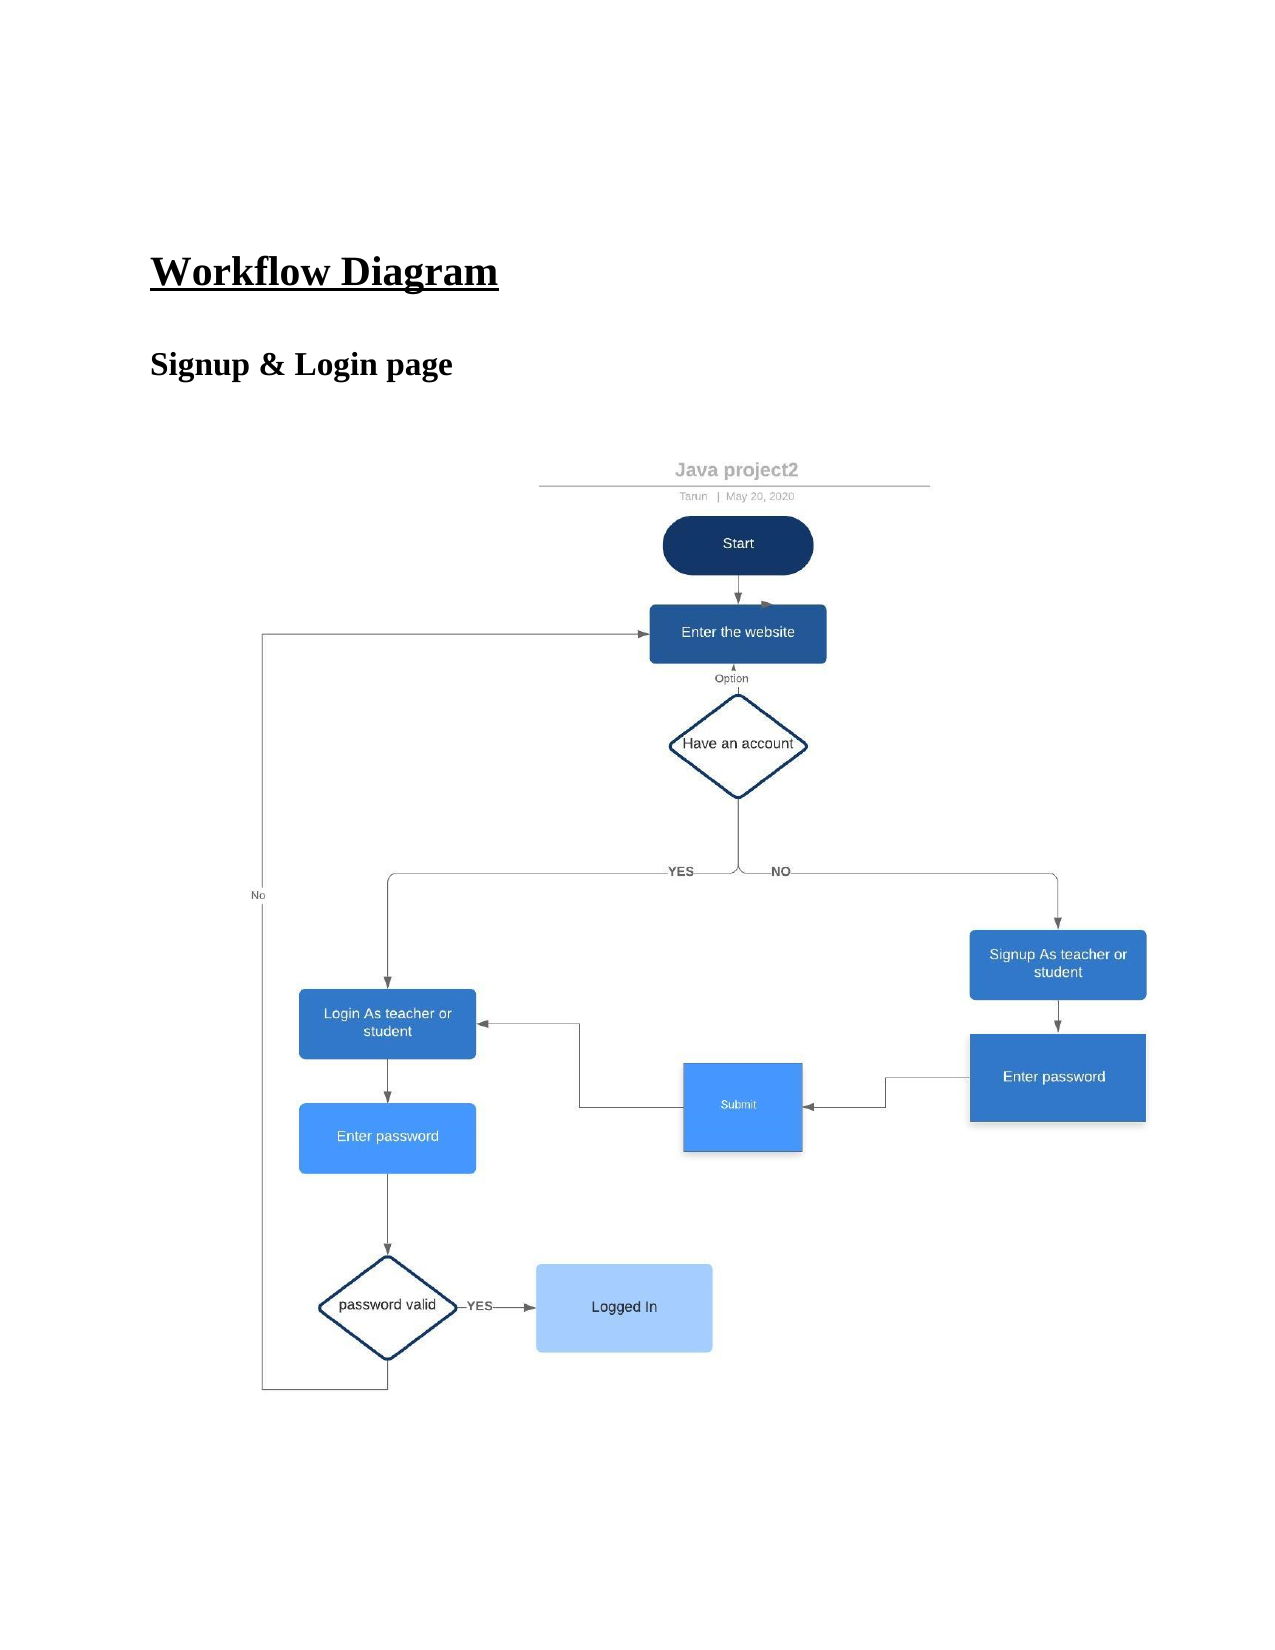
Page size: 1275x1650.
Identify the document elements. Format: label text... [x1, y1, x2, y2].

text Signup & Login page [150, 344, 1125, 382]
text Workflow Diagram [150, 247, 1125, 295]
picture [225, 426, 1176, 1420]
